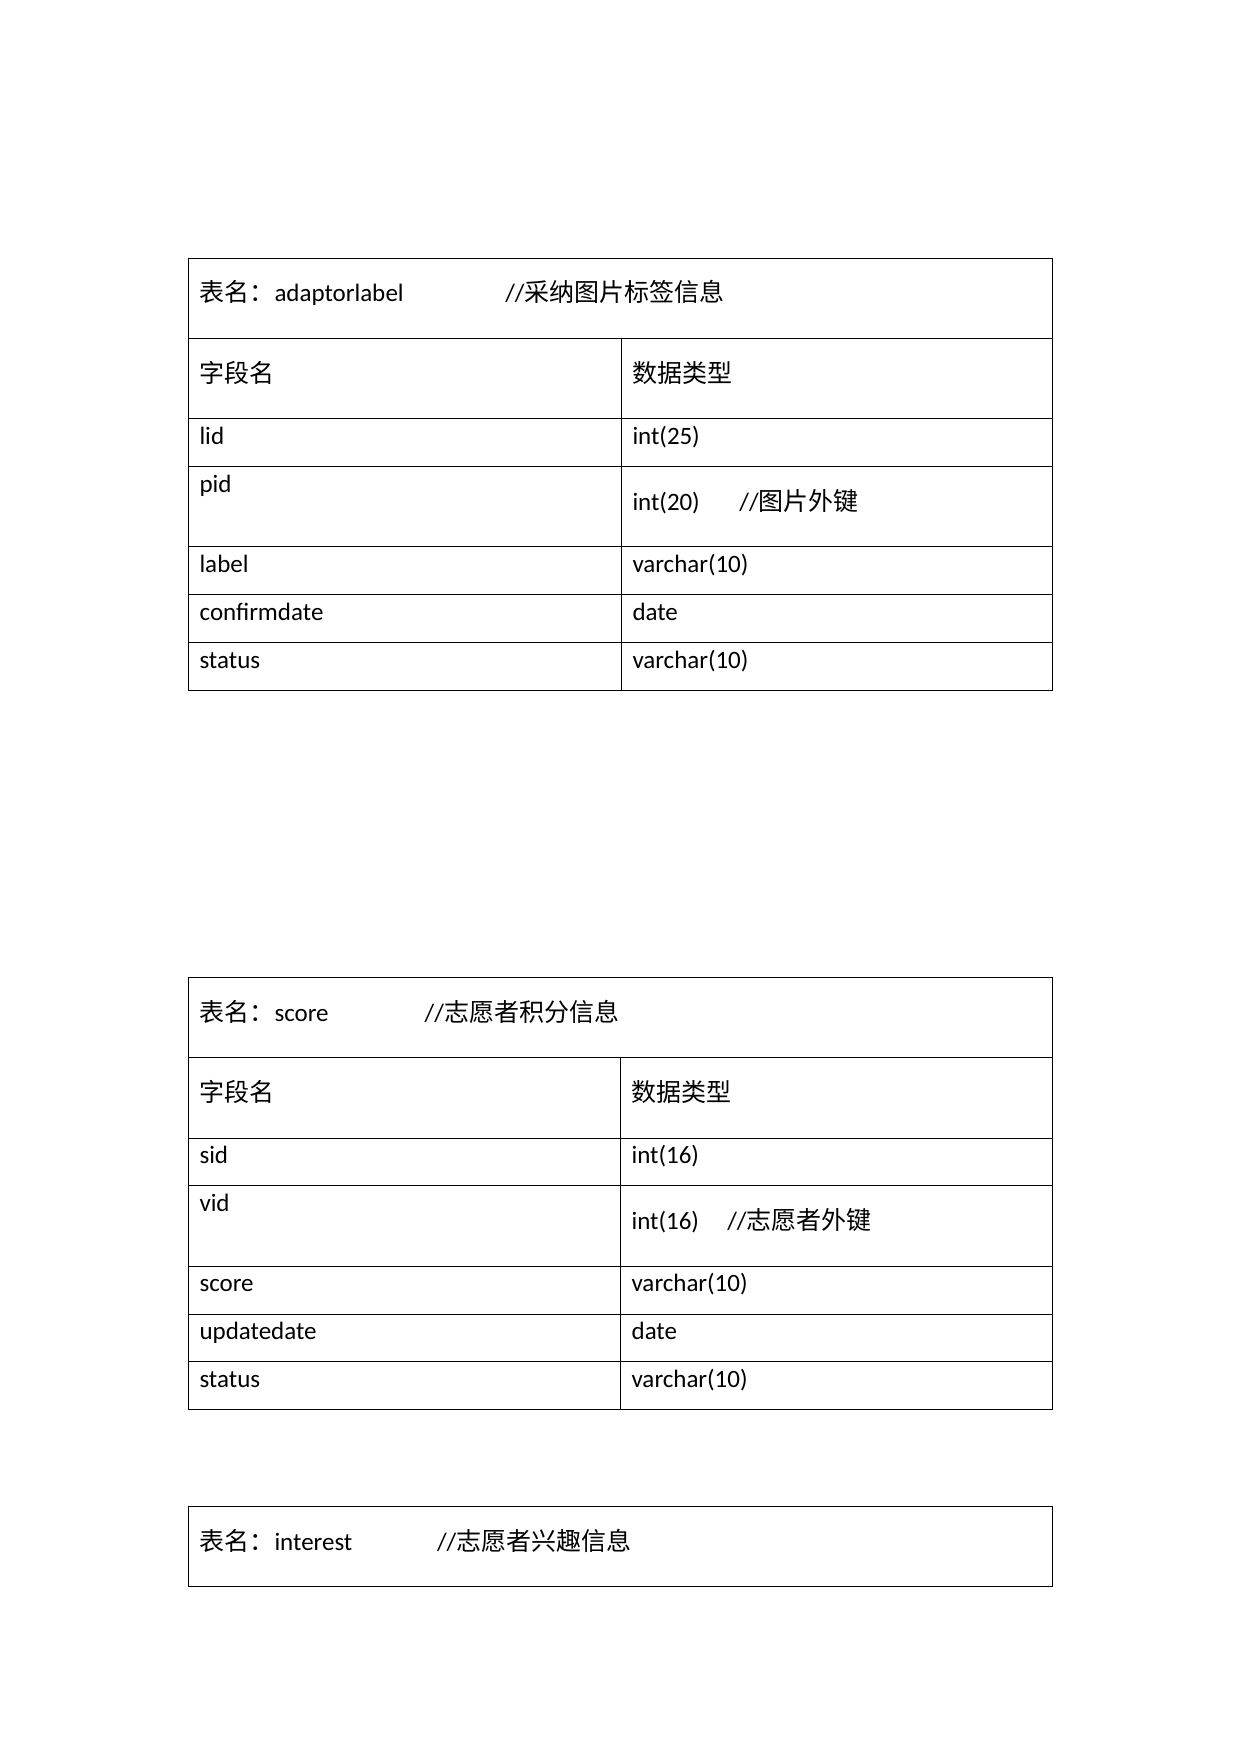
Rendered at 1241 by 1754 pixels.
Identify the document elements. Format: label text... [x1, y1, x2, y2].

table_cell confirmdate [189, 595, 621, 642]
table_cell label [189, 547, 621, 594]
table_cell date [621, 1315, 1052, 1361]
table_cell int(20) //图片外键 [622, 467, 1052, 546]
table_cell varchar(10) [621, 1267, 1052, 1313]
table_cell updatedate [189, 1315, 620, 1361]
table_cell varchar(10) [622, 547, 1052, 594]
table_cell score [189, 1267, 620, 1313]
table_cell varchar(10) [621, 1362, 1052, 1409]
table_cell 字段名 [189, 339, 621, 418]
table_cell 字段名 [189, 1058, 620, 1137]
table_cell date [622, 595, 1052, 642]
table_cell 数据类型 [622, 339, 1052, 418]
table_cell status [189, 643, 621, 689]
table_header 表名：score //志愿者积分信息 [189, 978, 1052, 1057]
table_cell varchar(10) [622, 643, 1052, 689]
table_cell 数据类型 [621, 1058, 1052, 1137]
table_cell pid [189, 467, 621, 546]
table_cell lid [189, 419, 621, 466]
table_cell int(16) //志愿者外键 [621, 1186, 1052, 1266]
table_header 表名：interest //志愿者兴趣信息 [189, 1507, 1052, 1586]
table_cell int(16) [621, 1139, 1052, 1185]
table_cell sid [189, 1139, 620, 1185]
table_cell int(25) [622, 419, 1052, 466]
table_header 表名：adaptorlabel //采纳图片标签信息 [189, 259, 1052, 338]
table_cell vid [189, 1186, 620, 1266]
table_cell status [189, 1362, 620, 1409]
